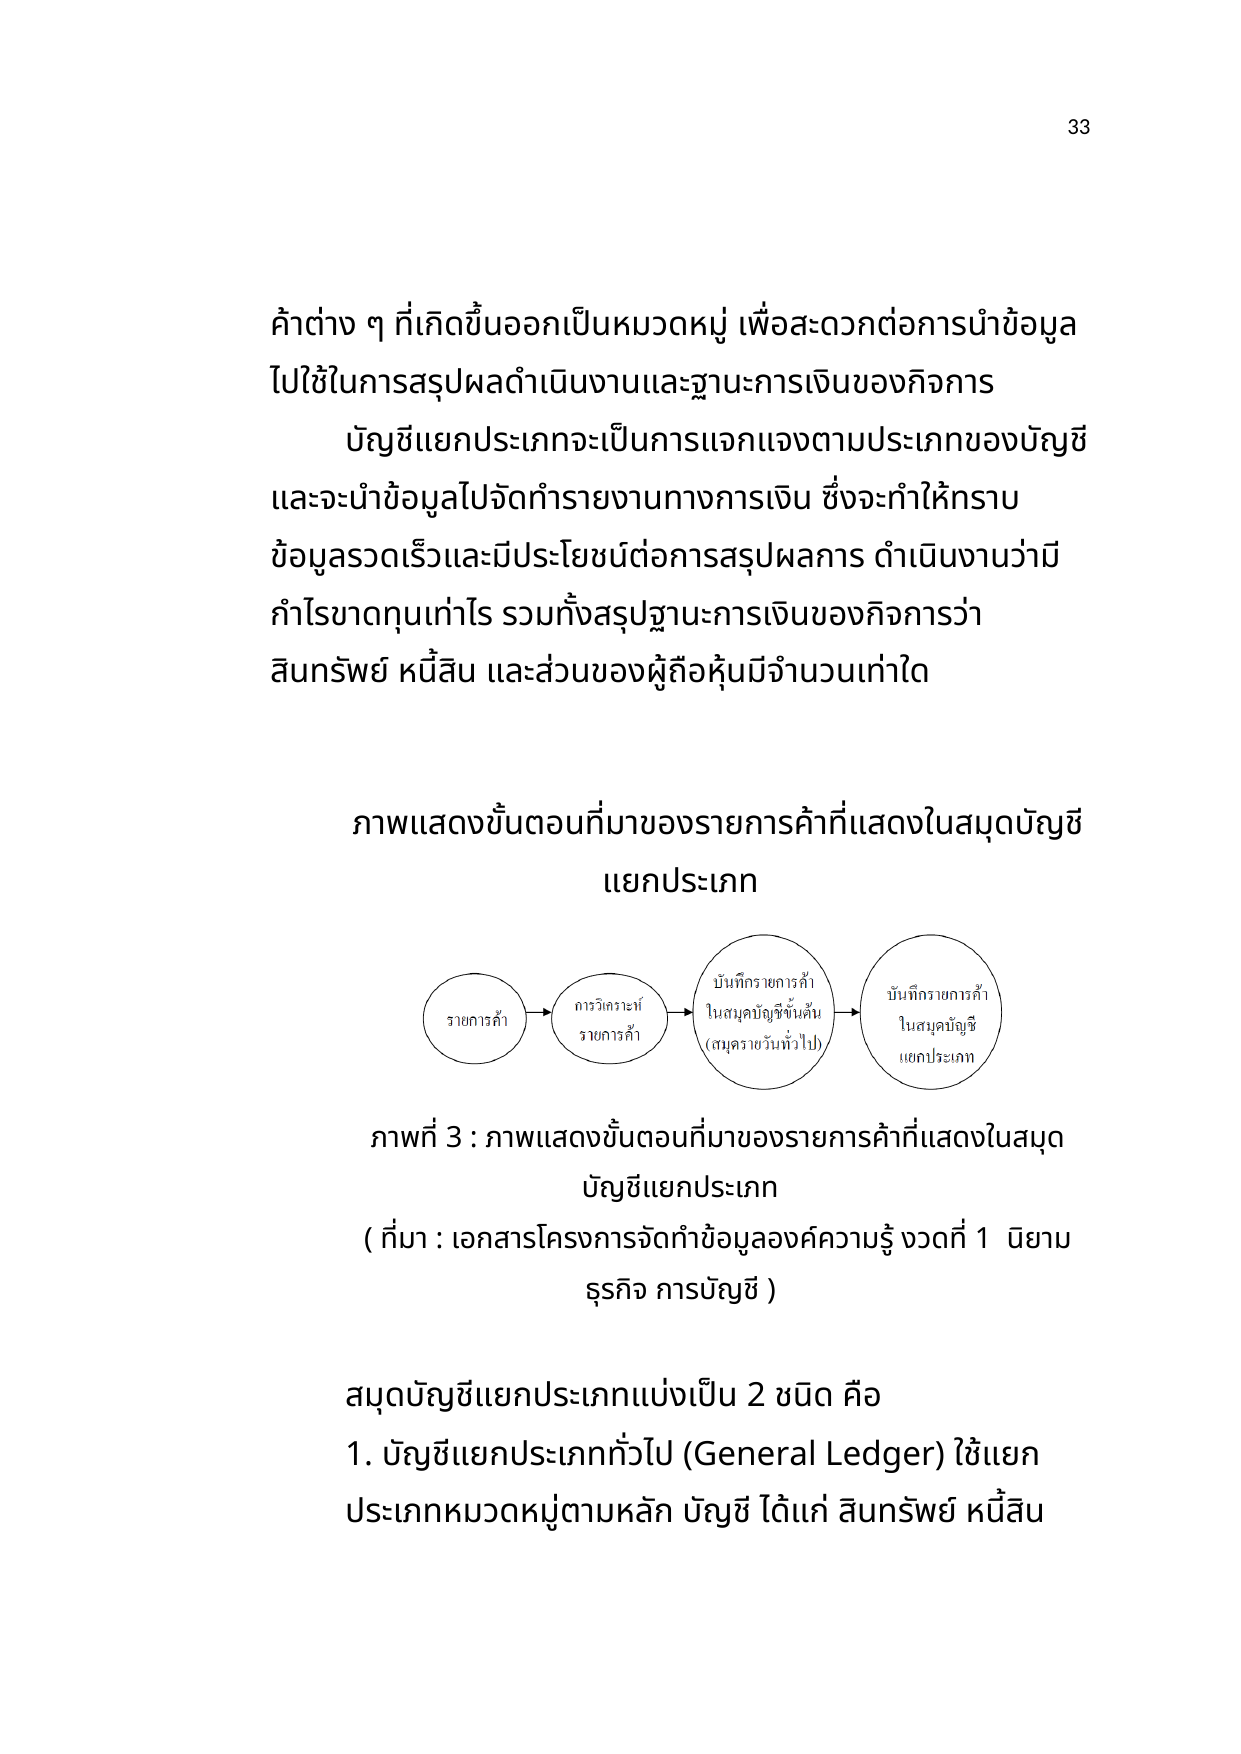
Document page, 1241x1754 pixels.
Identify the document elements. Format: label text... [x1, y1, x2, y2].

list ภาพแสดงขั้นตอนที่มาของรายการค้าที่แสดงในสมุดบัญชีแยกประเภท [270, 799, 1090, 908]
list บัญชีแยกประเภทจะเป็นการแจกแจงตามประเภทของบัญชีและจะนำข้อมูลไปจัดทำรายงานทางการเงิน ซึ่งจะทำให้ทราบข้อมูลรวดเร็วและมีประโยชน์ต่อการสรุปผลการ ดำเนินงานว่ามีกำไรขาดทุนเท่าไร รวมทั้งสรุปฐานะการเงินของกิจการว่าสินทรัพย์ หนี้สิน และส่วนของผู้ถือหุ้นมีจำนวนเท่าใด [270, 416, 1090, 698]
list ภาพที่ 3 : ภาพแสดงขั้นตอนที่มาของรายการค้าที่แสดงในสมุดบัญชีแยกประเภท [270, 1116, 1090, 1211]
list ( ที่มา : เอกสารโครงการจัดทำข้อมูลองค์ความรู้ งวดที่ 1 นิยามธุรกิจ การบัญชี ) [270, 1217, 1090, 1312]
list สมุดบัญชีแยกประเภทแบ่งเป็น 2 ชนิด คือ [270, 1371, 1090, 1422]
picture [413, 915, 1022, 1112]
